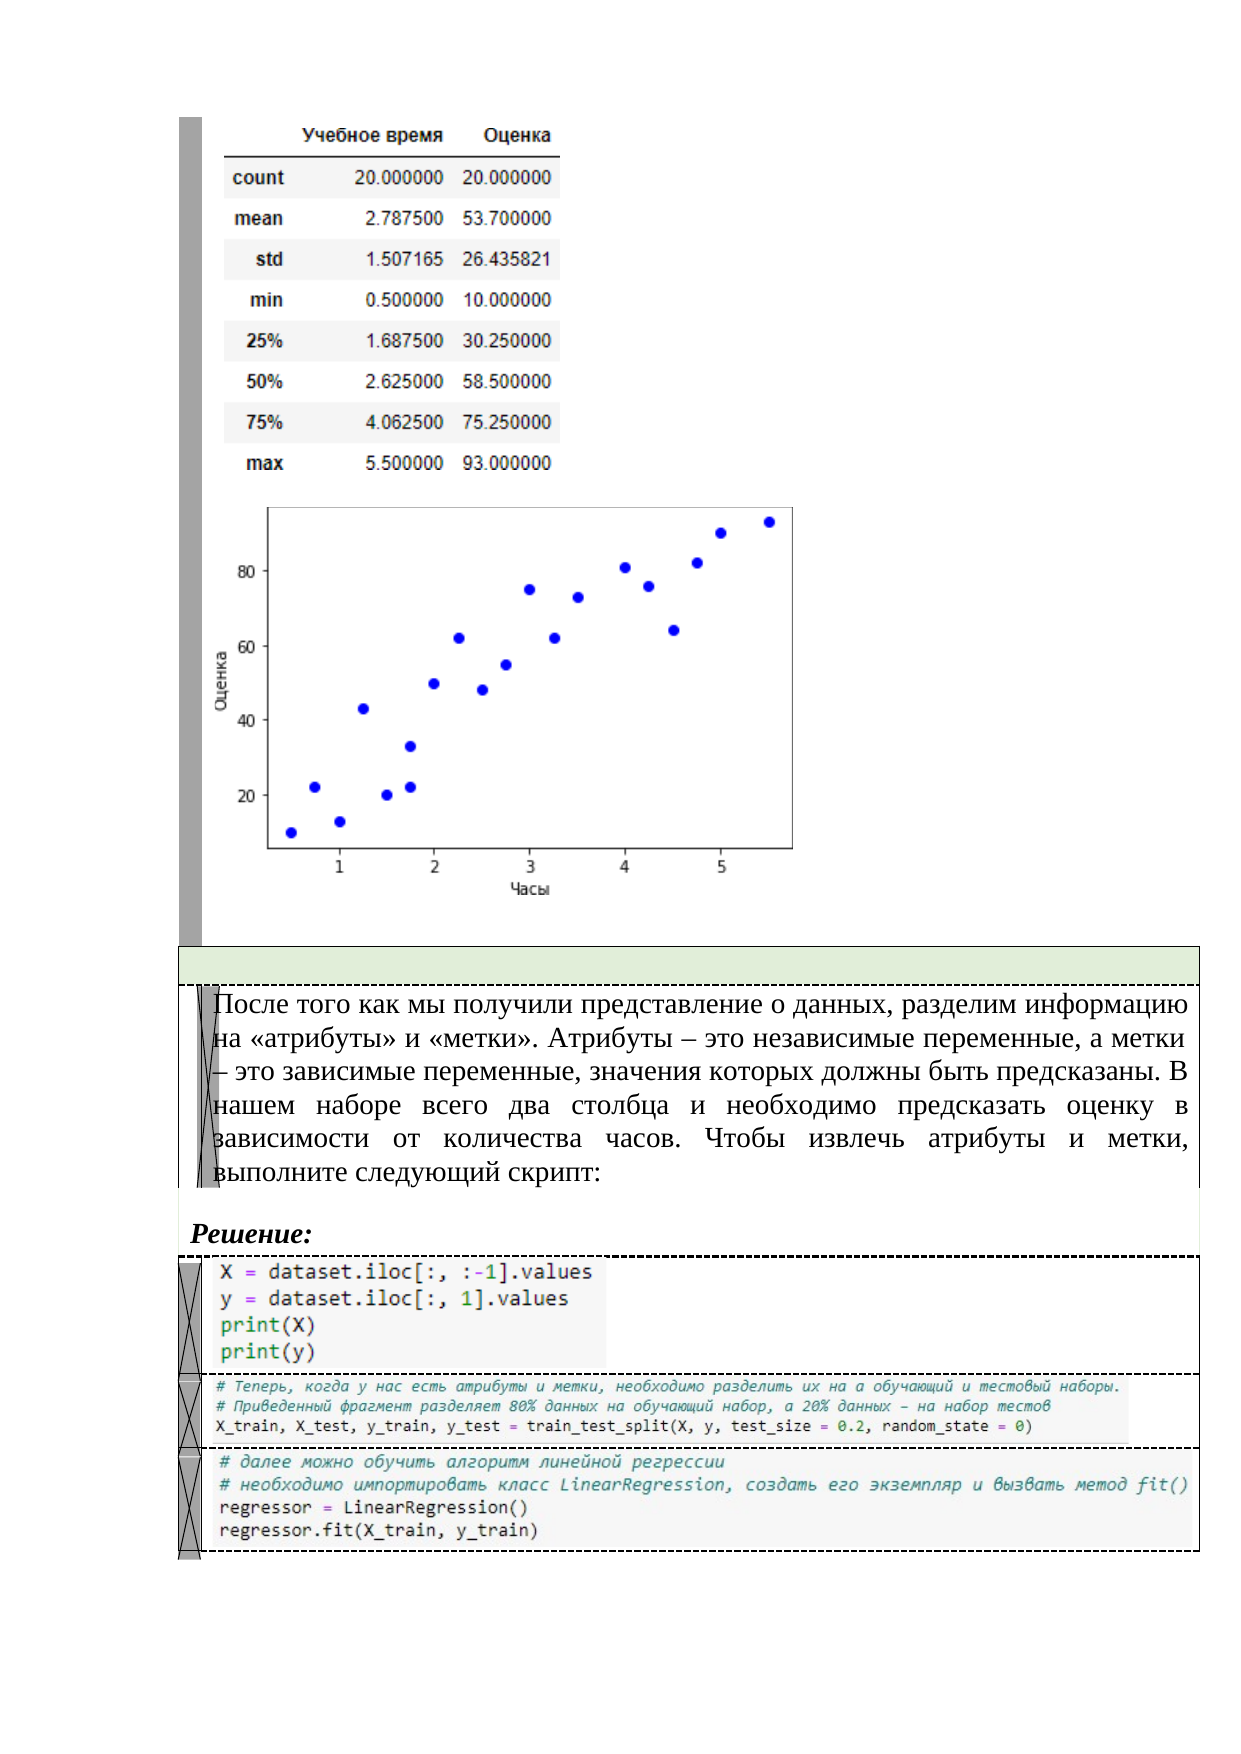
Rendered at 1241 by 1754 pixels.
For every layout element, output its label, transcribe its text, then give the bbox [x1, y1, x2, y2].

table_cell [202, 1447, 1199, 1549]
table_header [202, 117, 1199, 500]
table_cell После того как мы получили представление о данных, разделим информацию на «атрибуты» и «метки». Атрибуты – это независимые переменные, а метки – это зависимые переменные, значения которых должны быть предсказаны. В нашем наборе всего два столбца и необходимо предсказать оценку в зависимости от количества часов. Чтобы извлечь атрибуты и метки, выполните следующий скрипт: [202, 984, 1199, 1188]
table_cell [202, 500, 1199, 946]
table_cell [202, 1373, 1199, 1447]
table_cell [179, 1255, 201, 1373]
table_cell [179, 1374, 201, 1447]
picture [212, 1257, 607, 1368]
picture [214, 507, 793, 895]
table_cell [179, 947, 1199, 984]
table_header [179, 117, 202, 946]
table_cell Решение: [179, 1188, 1199, 1255]
table_cell [202, 1255, 1199, 1373]
table_cell [179, 1448, 201, 1549]
table_cell [179, 984, 201, 1188]
picture [212, 1375, 1129, 1444]
picture [224, 128, 560, 470]
picture [212, 1449, 1193, 1547]
